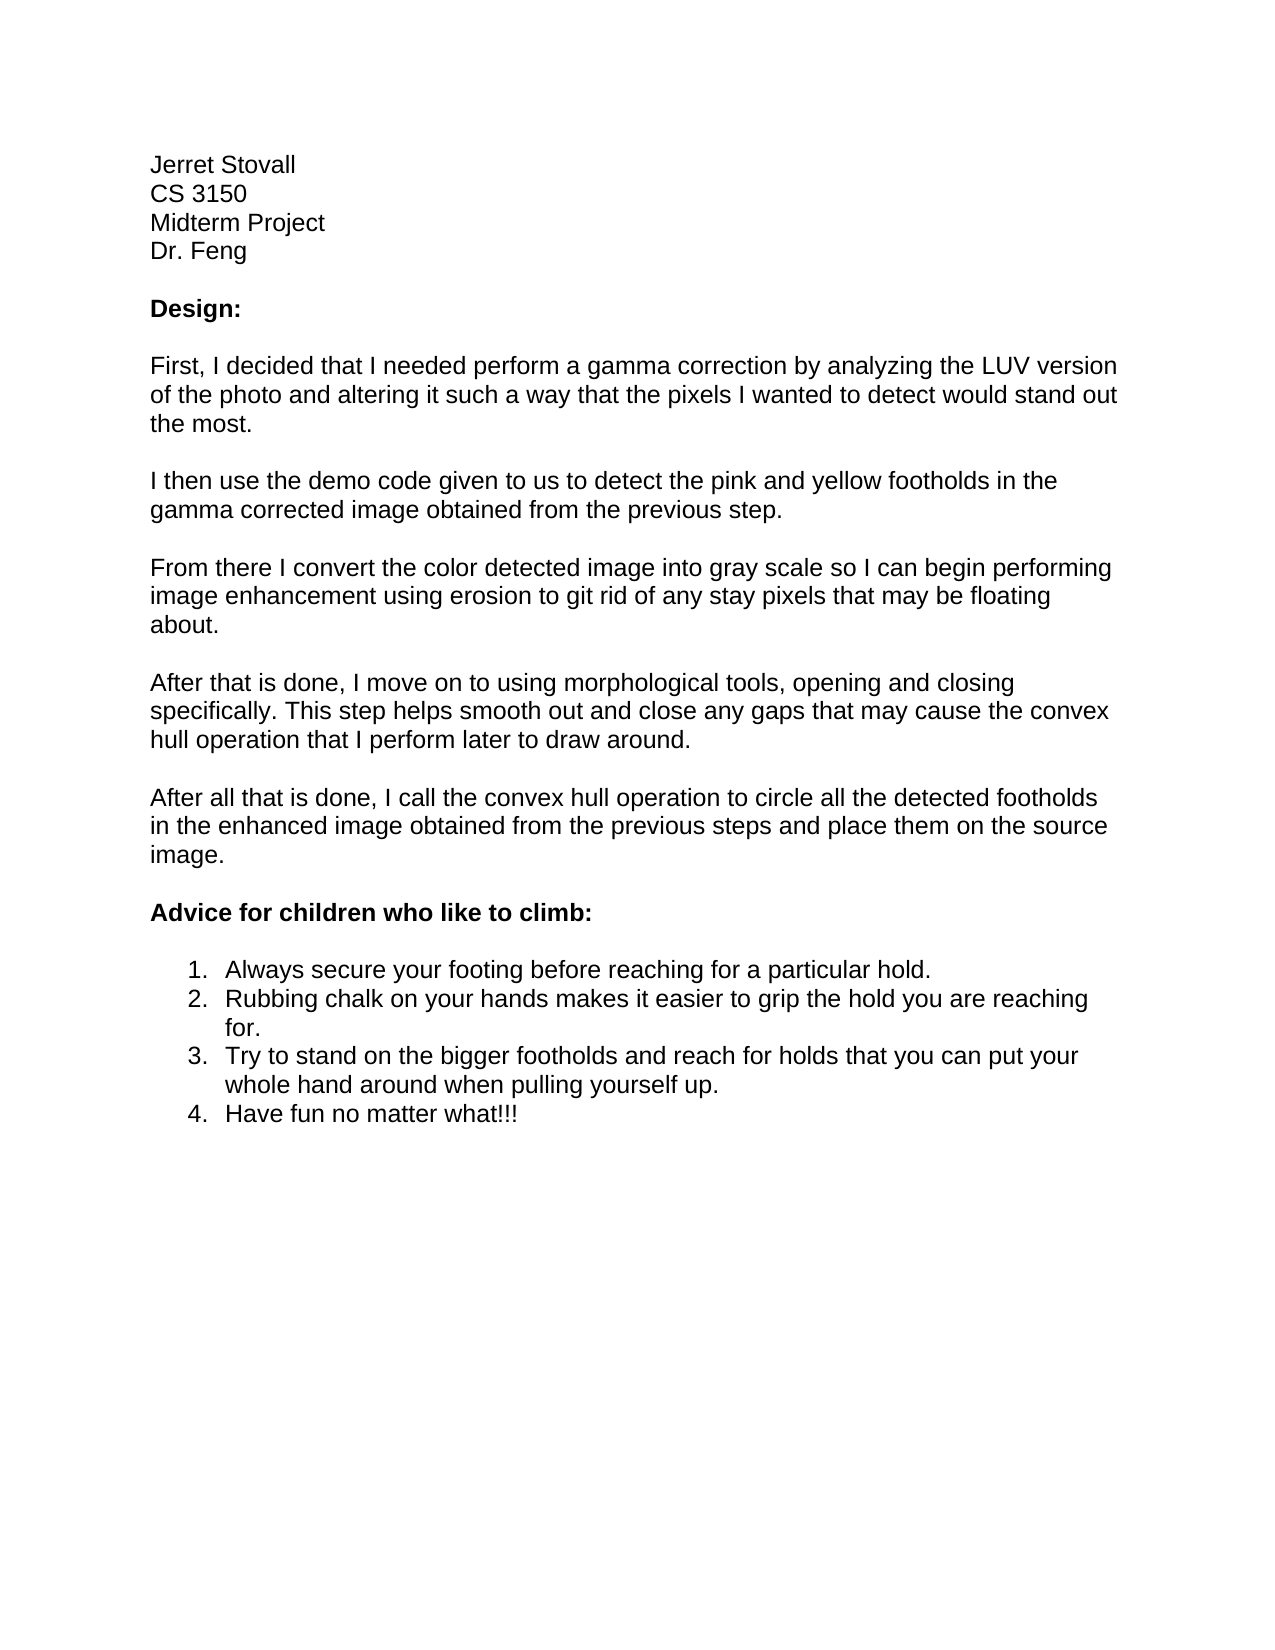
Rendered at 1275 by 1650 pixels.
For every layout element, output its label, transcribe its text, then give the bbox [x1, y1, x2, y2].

text I then use the demo code given to us to detect the pink and yellow footholds in the gamma corrected image obtained from the previous step. [150, 466, 1125, 524]
text CS 3150 [150, 179, 1125, 207]
text After all that is done, I call the convex hull operation to circle all the detected footholds in the enhanced image obtained from the previous steps and place them on the source image. [150, 782, 1125, 869]
text Advice for children who like to climb: [150, 897, 1125, 926]
text Dr. Feng [150, 236, 1125, 265]
list Try to stand on the bigger footholds and reach for holds that you can put your whole hand around when pulling yourself up. [187, 1041, 1125, 1099]
text Midterm Project [150, 207, 1125, 236]
list Always secure your footing before reaching for a particular hold. [187, 955, 1125, 984]
text First, I decided that I needed perform a gamma correction by analyzing the LUV version of the photo and altering it such a way that the pixels I wanted to detect would stand out the most. [150, 351, 1125, 437]
list Rubbing chalk on your hands makes it easier to grip the hold you are reaching for. [187, 984, 1125, 1041]
text After that is done, I move on to using morphological tools, opening and closing specifically. This step helps smooth out and close any gaps that may cause the convex hull operation that I perform later to draw around. [150, 667, 1125, 754]
text Jerret Stovall [150, 150, 1125, 179]
text Design: [150, 294, 1125, 322]
text From there I convert the color detected image into gray scale so I can begin performing image enhancement using erosion to git rid of any stay pixels that may be floating about. [150, 552, 1125, 639]
list Have fun no matter what!!! [187, 1099, 1125, 1127]
